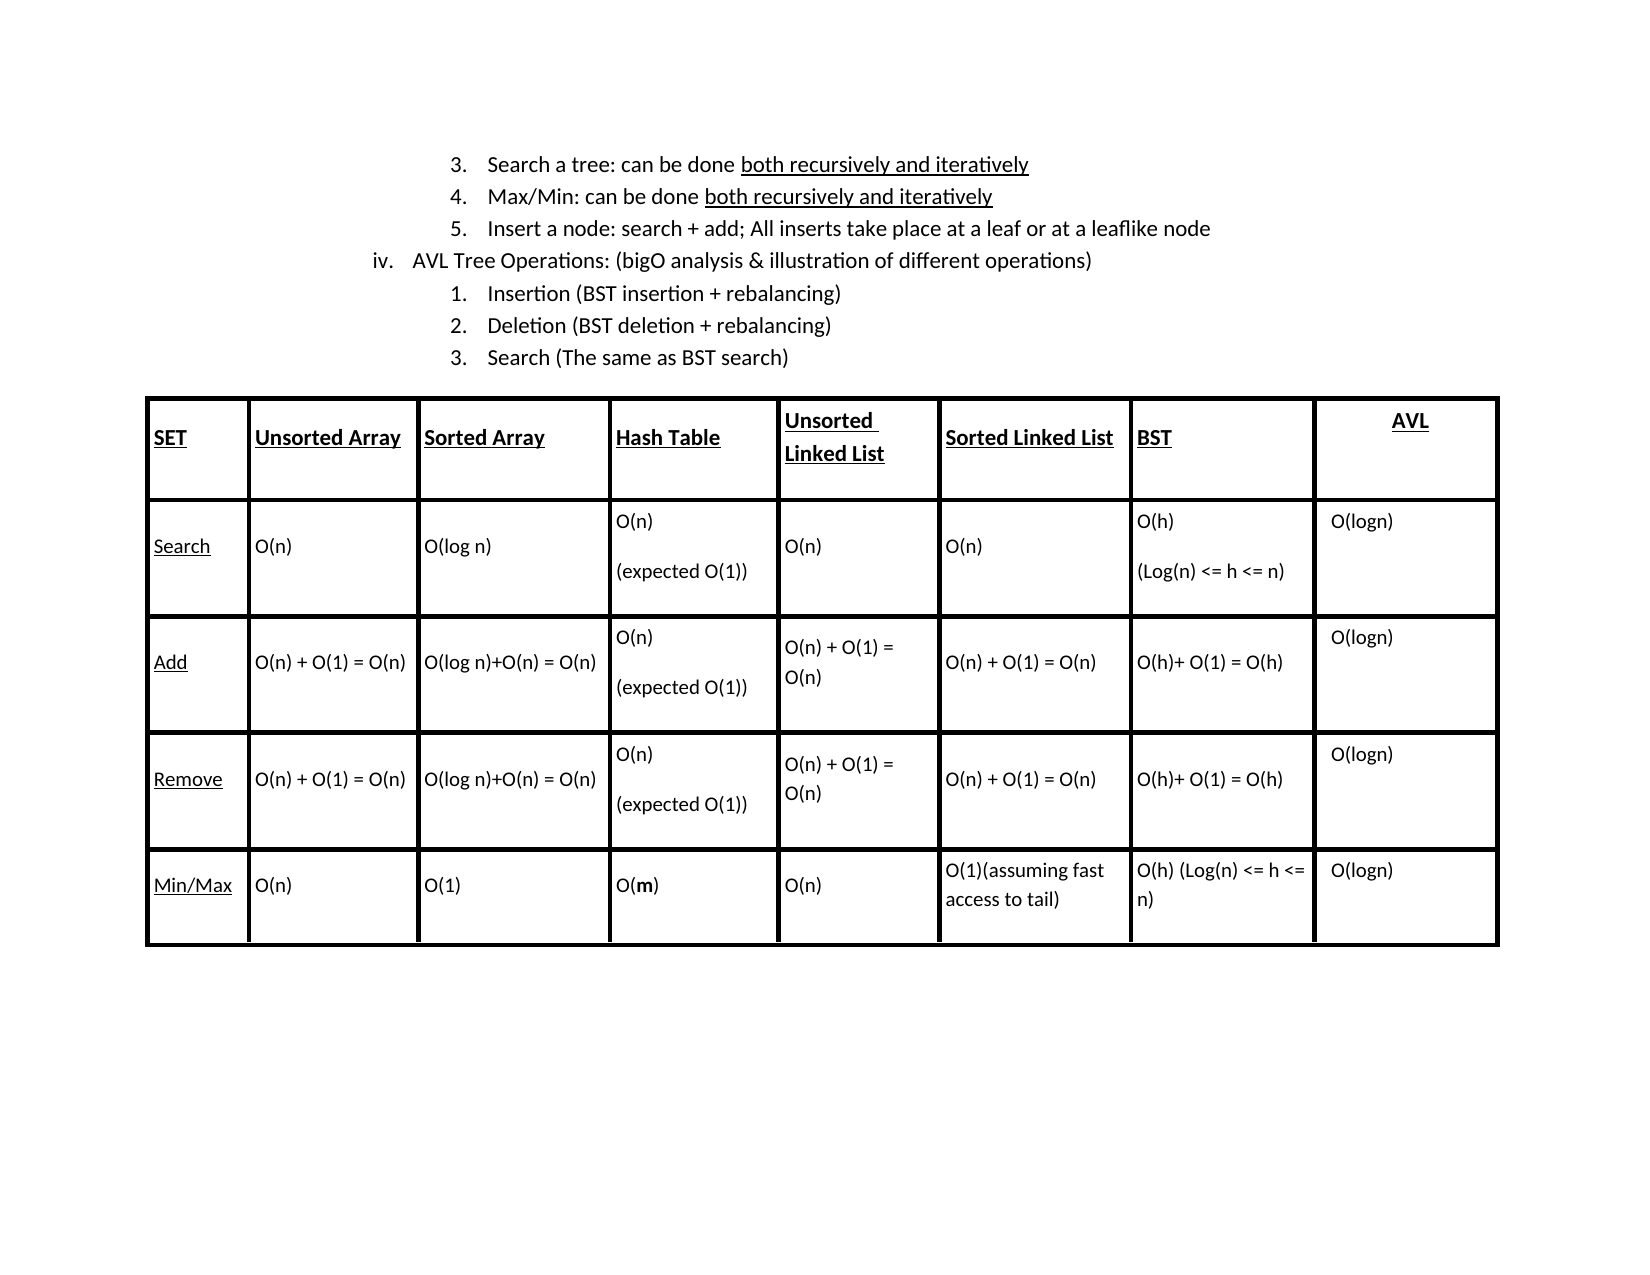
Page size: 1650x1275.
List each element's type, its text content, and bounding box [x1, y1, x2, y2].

table_cell O(n) + O(1) = O(n) [251, 619, 416, 730]
list Insertion (BST insertion + rebalancing) [450, 279, 1500, 307]
table_header Sorted Array [421, 401, 608, 497]
table_cell O(logn) [1317, 619, 1495, 730]
table_cell O(log n)+O(n) = O(n) [421, 735, 608, 847]
table_cell O(n) + O(1) = O(n) [781, 735, 937, 847]
table_cell O(n) [781, 852, 937, 942]
table_cell O(1) [421, 852, 608, 942]
list AVL Tree Operations: (bigO analysis & illustration of different operations) [394, 247, 1500, 274]
table_header Unsorted Linked List [781, 401, 937, 497]
table_cell O(n) (expected O(1)) [612, 502, 776, 614]
list Max/Min: can be done both recursively and iteratively [450, 182, 1500, 210]
table_cell O(logn) [1317, 735, 1495, 847]
table_header Sorted Linked List [942, 401, 1129, 497]
table_cell O(n) (expected O(1)) [612, 735, 776, 847]
table_cell O(n) + O(1) = O(n) [251, 735, 416, 847]
table_cell O(log n) [421, 502, 608, 614]
table_header AVL [1317, 401, 1495, 497]
table_cell O(n) + O(1) = O(n) [781, 619, 937, 730]
table_cell O(m) [612, 852, 776, 942]
table_cell O(n) [251, 852, 416, 942]
list Insert a node: search + add; All inserts take place at a leaf or at a leaflike node [450, 214, 1500, 242]
table_cell O(h) (Log(n) <= h <= n) [1133, 852, 1312, 942]
table_header Hash Table [612, 401, 776, 497]
table_header SET [150, 401, 247, 497]
table_cell Min/Max [150, 852, 247, 942]
table_cell O(logn) [1317, 852, 1495, 942]
table_cell O(n) [781, 502, 937, 614]
table_cell O(log n)+O(n) = O(n) [421, 619, 608, 730]
table_header BST [1133, 401, 1312, 497]
table_cell O(n) + O(1) = O(n) [942, 735, 1129, 847]
list Search a tree: can be done both recursively and iteratively [450, 150, 1500, 178]
table_cell O(n) [942, 502, 1129, 614]
table_cell Add [150, 619, 247, 730]
table_cell O(n) + O(1) = O(n) [942, 619, 1129, 730]
table_cell Search [150, 502, 247, 614]
table_cell Remove [150, 735, 247, 847]
list Search (The same as BST search) [450, 343, 1500, 371]
table_cell O(n) (expected O(1)) [612, 619, 776, 730]
table_cell O(n) [251, 502, 416, 614]
table_cell O(h)+ O(1) = O(h) [1133, 735, 1312, 847]
table_cell O(1)(assuming fast access to tail) [942, 852, 1129, 942]
table_cell O(logn) [1317, 502, 1495, 614]
list Deletion (BST deletion + rebalancing) [450, 311, 1500, 339]
table_cell O(h) (Log(n) <= h <= n) [1133, 502, 1312, 614]
table_cell O(h)+ O(1) = O(h) [1133, 619, 1312, 730]
table_header Unsorted Array [251, 401, 416, 497]
